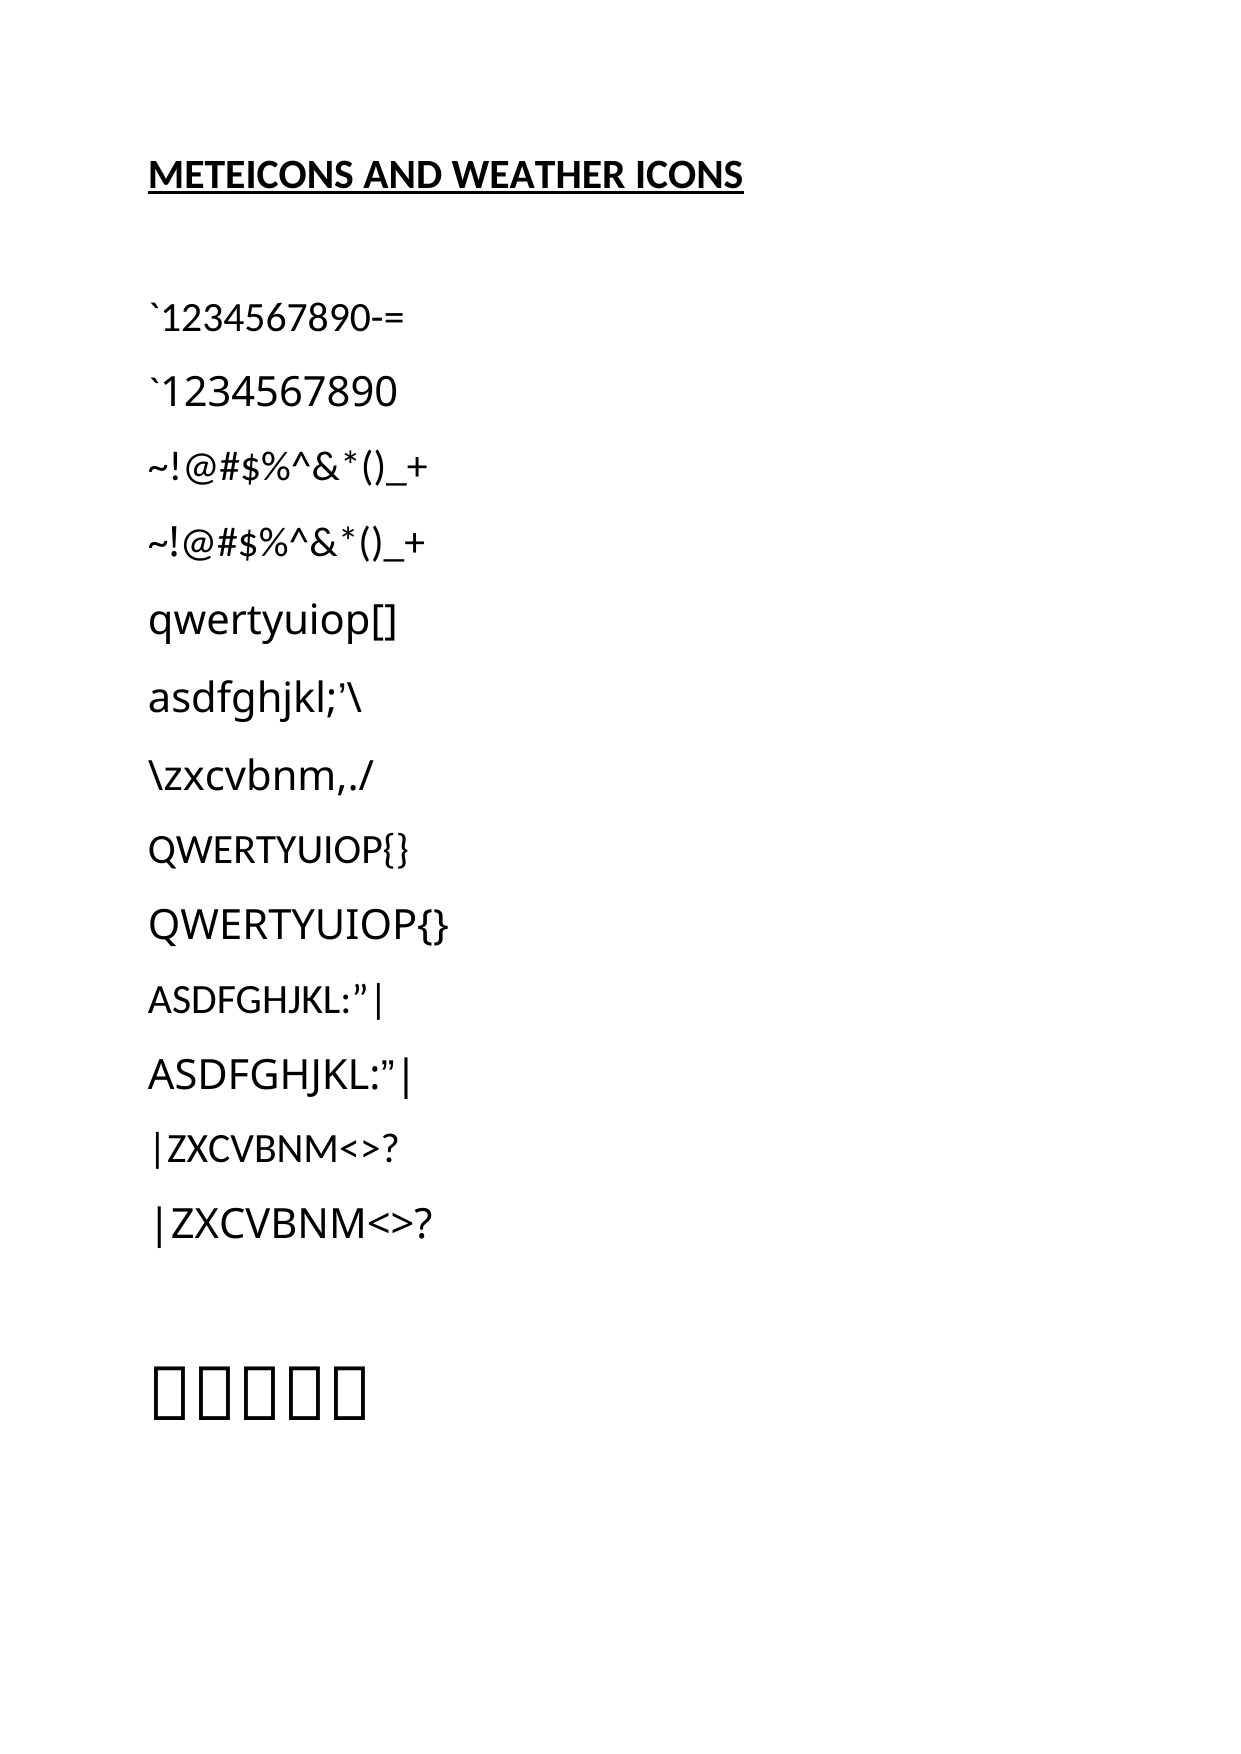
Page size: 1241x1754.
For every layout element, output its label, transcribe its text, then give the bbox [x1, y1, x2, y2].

text \zxcvbnm,./ [148, 746, 1093, 802]
text METEICONS AND WEATHER ICONS [148, 148, 1093, 198]
text ASDFGHJKL:”| [148, 1044, 1093, 1101]
text  [148, 1340, 1093, 1442]
text `1234567890 [148, 362, 1093, 419]
text |ZXCVBNM<>? [148, 1122, 1093, 1173]
text ASDFGHJKL:”| [148, 973, 1093, 1024]
text ~!@#$%^&*()_+ [148, 512, 1093, 568]
text `1234567890-= [148, 291, 1093, 342]
text |ZXCVBNM<>? [148, 1194, 1093, 1251]
text ~!@#$%^&*()_+ [148, 440, 1093, 491]
text QWERTYUIOP{} [148, 823, 1093, 874]
text QWERTYUIOP{} [148, 895, 1093, 952]
text asdfghjkl;’\ [148, 668, 1093, 724]
text qwertyuiop[] [148, 590, 1093, 646]
